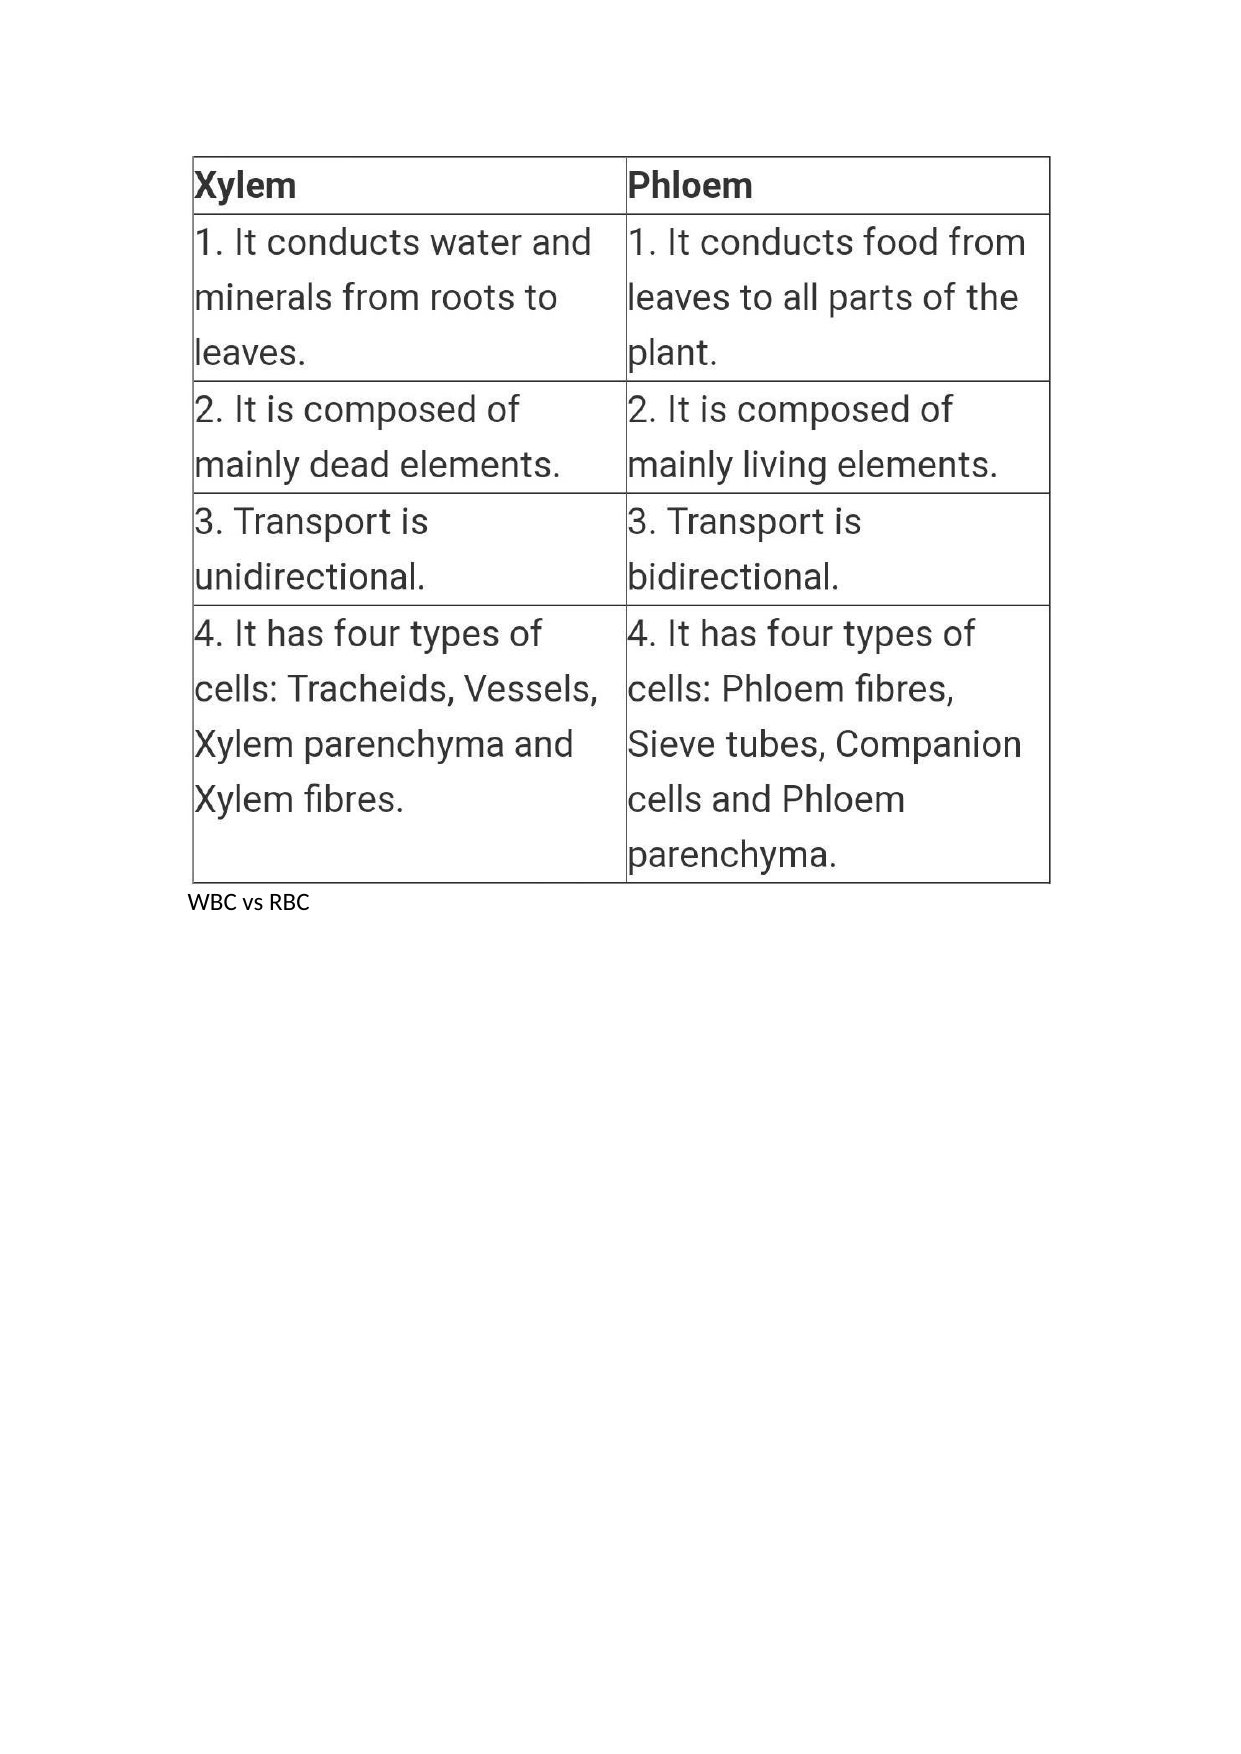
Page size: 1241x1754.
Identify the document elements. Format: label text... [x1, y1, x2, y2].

picture [187, 150, 1072, 886]
list WBC vs RBC [187, 886, 1053, 916]
